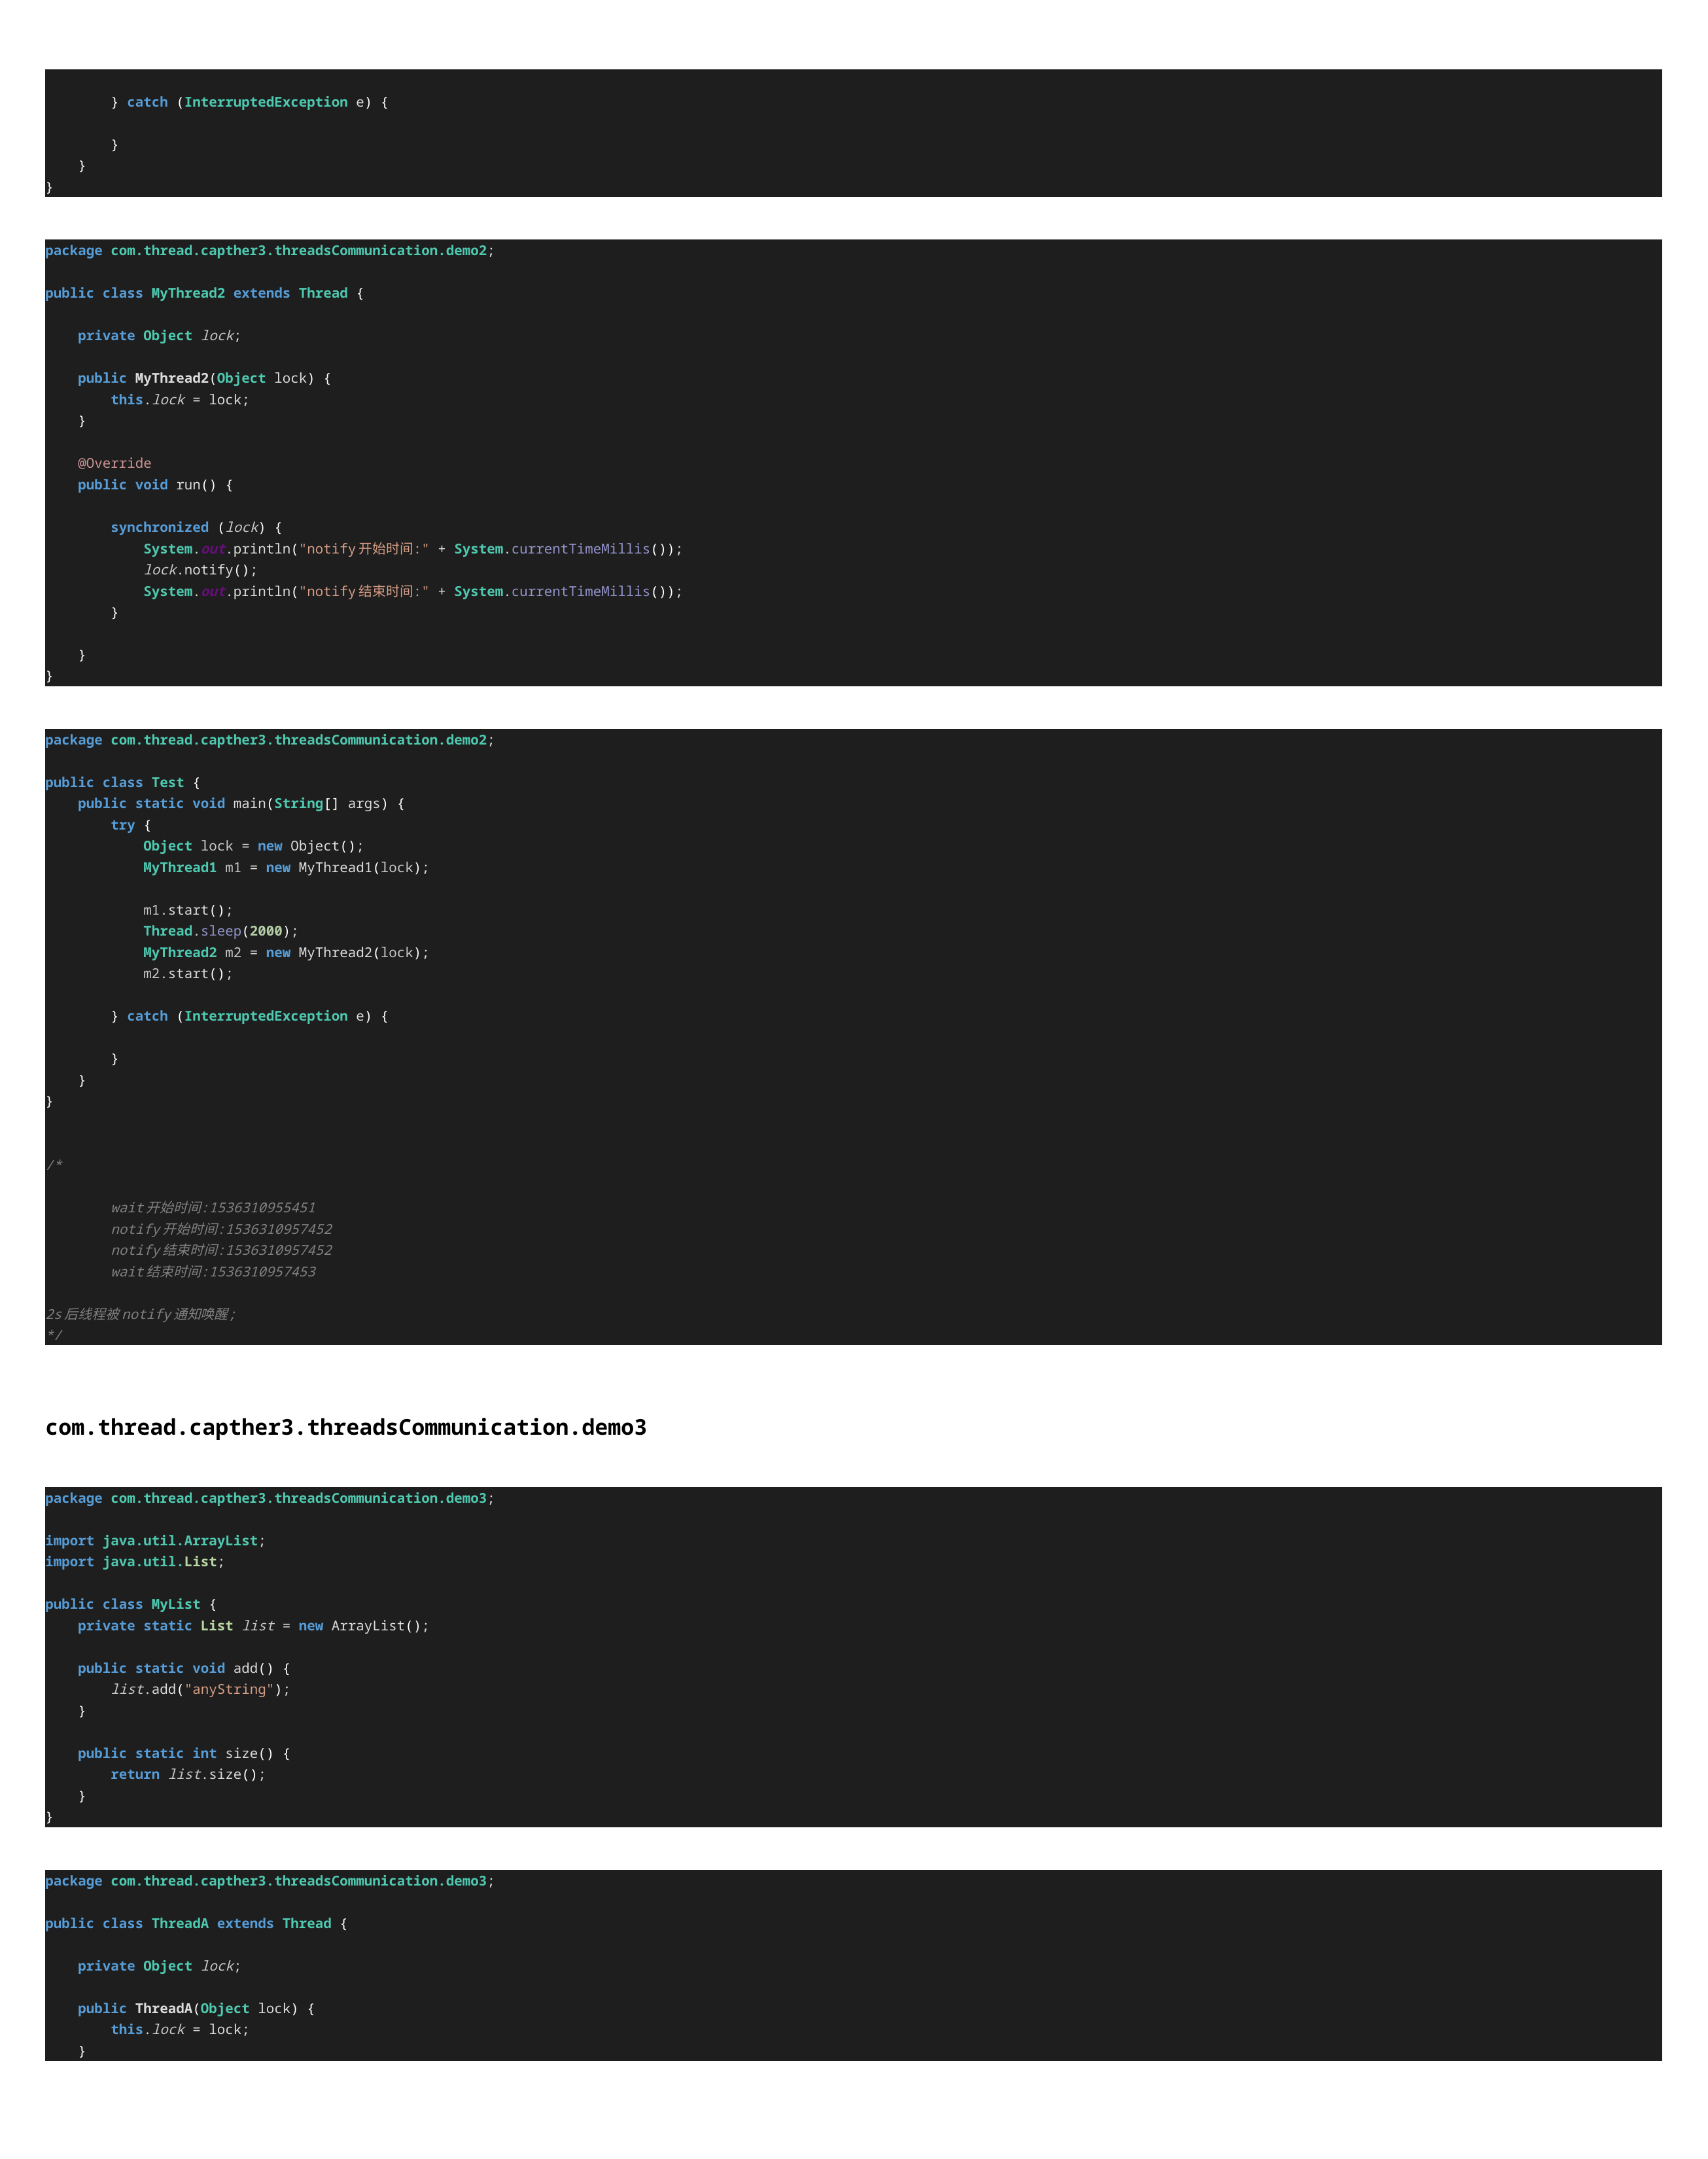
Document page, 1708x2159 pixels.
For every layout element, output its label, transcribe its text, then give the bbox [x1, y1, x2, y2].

text package com.thread.capther3.threadsCommunication.demo2; public class MyThread2 extends Thread { private Object lock; public MyThread2(Object lock) { this.lock = lock; } @Override public void run() { synchronized (lock) { System.out.println("notify开始时间:" + System.currentTimeMillis()); lock.notify(); System.out.println("notify结束时间:" + System.currentTimeMillis()); } } } [45, 239, 1662, 686]
text package com.thread.capther3.threadsCommunication.demo3; import java.util.ArrayList; import java.util.List; public class MyList { private static List list = new ArrayList(); public static void add() { list.add("anyString"); } public static int size() { return list.size(); } } [45, 1487, 1662, 1827]
text package com.thread.capther3.threadsCommunication.demo2; public class Test { public static void main(String[] args) { try { Object lock = new Object(); MyThread1 m1 = new MyThread1(lock); m1.start(); Thread.sleep(2000); MyThread2 m2 = new MyThread2(lock); m2.start(); } catch (InterruptedException e) { } } } /* wait开始时间:1536310955451 notify开始时间:1536310957452 notify结束时间:1536310957452 wait结束时间:1536310957453 2s后线程被notify通知唤醒; */ [45, 729, 1662, 1345]
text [45, 1870, 1662, 2061]
subtitle com.thread.capther3.threadsCommunication.demo3 [45, 1405, 1662, 1448]
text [45, 69, 1662, 197]
